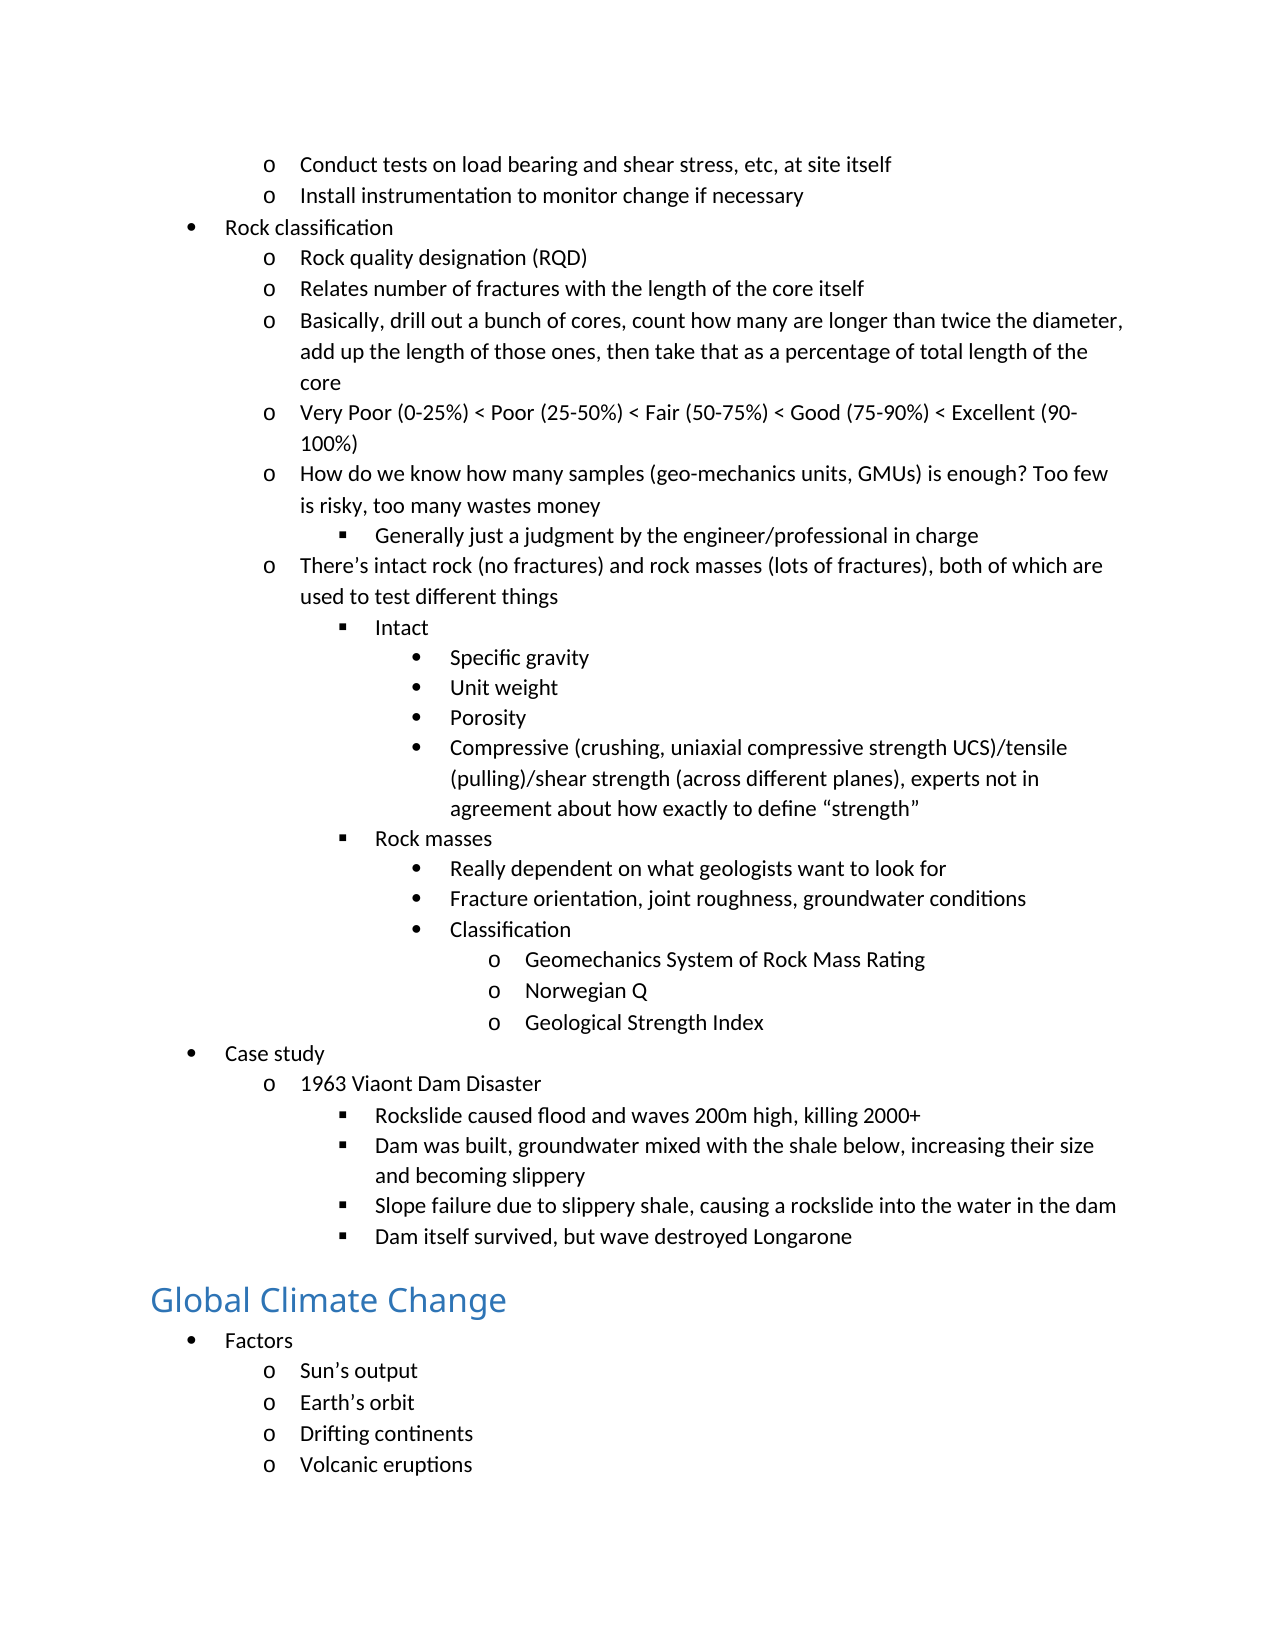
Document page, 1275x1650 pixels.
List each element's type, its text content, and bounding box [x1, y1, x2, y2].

list Really dependent on what geologists want to look for [412, 854, 1125, 882]
list Install instrumentation to monitor change if necessary [262, 181, 1125, 211]
list Porosity [412, 703, 1125, 731]
list Intact [337, 613, 1125, 641]
list Volcanic eruptions [262, 1451, 1125, 1480]
list Geological Strength Index [487, 1008, 1125, 1037]
list Factors [187, 1326, 1125, 1354]
list Relates number of fractures with the length of the core itself [262, 274, 1125, 304]
list Fracture orientation, joint roughness, groundwater conditions [412, 884, 1125, 913]
list How do we know how many samples (geo-mechanics units, GMUs) is enough? Too few is risky, too many wastes money [262, 459, 1125, 519]
list Specific gravity [412, 643, 1125, 671]
subtitle Global Climate Change [150, 1277, 1125, 1322]
list Unit weight [412, 673, 1125, 701]
list Basically, drill out a bunch of cores, count how many are longer than twice the diameter, add up the length of those ones, then take that as a percentage of total length of the core [262, 306, 1125, 396]
list Case study [187, 1039, 1125, 1067]
list Compressive (crushing, uniaxial compressive strength UCS)/tensile (pulling)/shear strength (across different planes), experts not in agreement about how exactly to define “strength” [412, 733, 1125, 822]
list Rock classification [187, 213, 1125, 241]
list Conduct tests on load bearing and shear stress, etc, at site itself [262, 150, 1125, 179]
list Classification [412, 915, 1125, 943]
list Rock quality designation (RQD) [262, 243, 1125, 272]
list Earth’s orbit [262, 1388, 1125, 1417]
list Dam itself survived, but wave destroyed Longarone [337, 1222, 1125, 1250]
list Generally just a judgment by the engineer/professional in charge [337, 521, 1125, 549]
list Very Poor (0-25%) < Poor (25-50%) < Fair (50-75%) < Good (75-90%) < Excellent (90-100%) [262, 398, 1125, 457]
list Dam was built, groundwater mixed with the shale below, increasing their size and becoming slippery [337, 1131, 1125, 1189]
list Slope failure due to slippery shale, causing a rockslide into the water in the dam [337, 1192, 1125, 1220]
list Norwegian Q [487, 976, 1125, 1006]
list Geomechanics System of Rock Mass Rating [487, 945, 1125, 974]
list Sun’s output [262, 1356, 1125, 1385]
list Rockslide caused flood and waves 200m high, killing 2000+ [337, 1101, 1125, 1129]
list Drifting continents [262, 1419, 1125, 1448]
list Rock masses [337, 824, 1125, 852]
list 1963 Viaont Dam Disaster [262, 1069, 1125, 1099]
list There’s intact rock (no fractures) and rock masses (lots of fractures), both of which are used to test different things [262, 551, 1125, 611]
